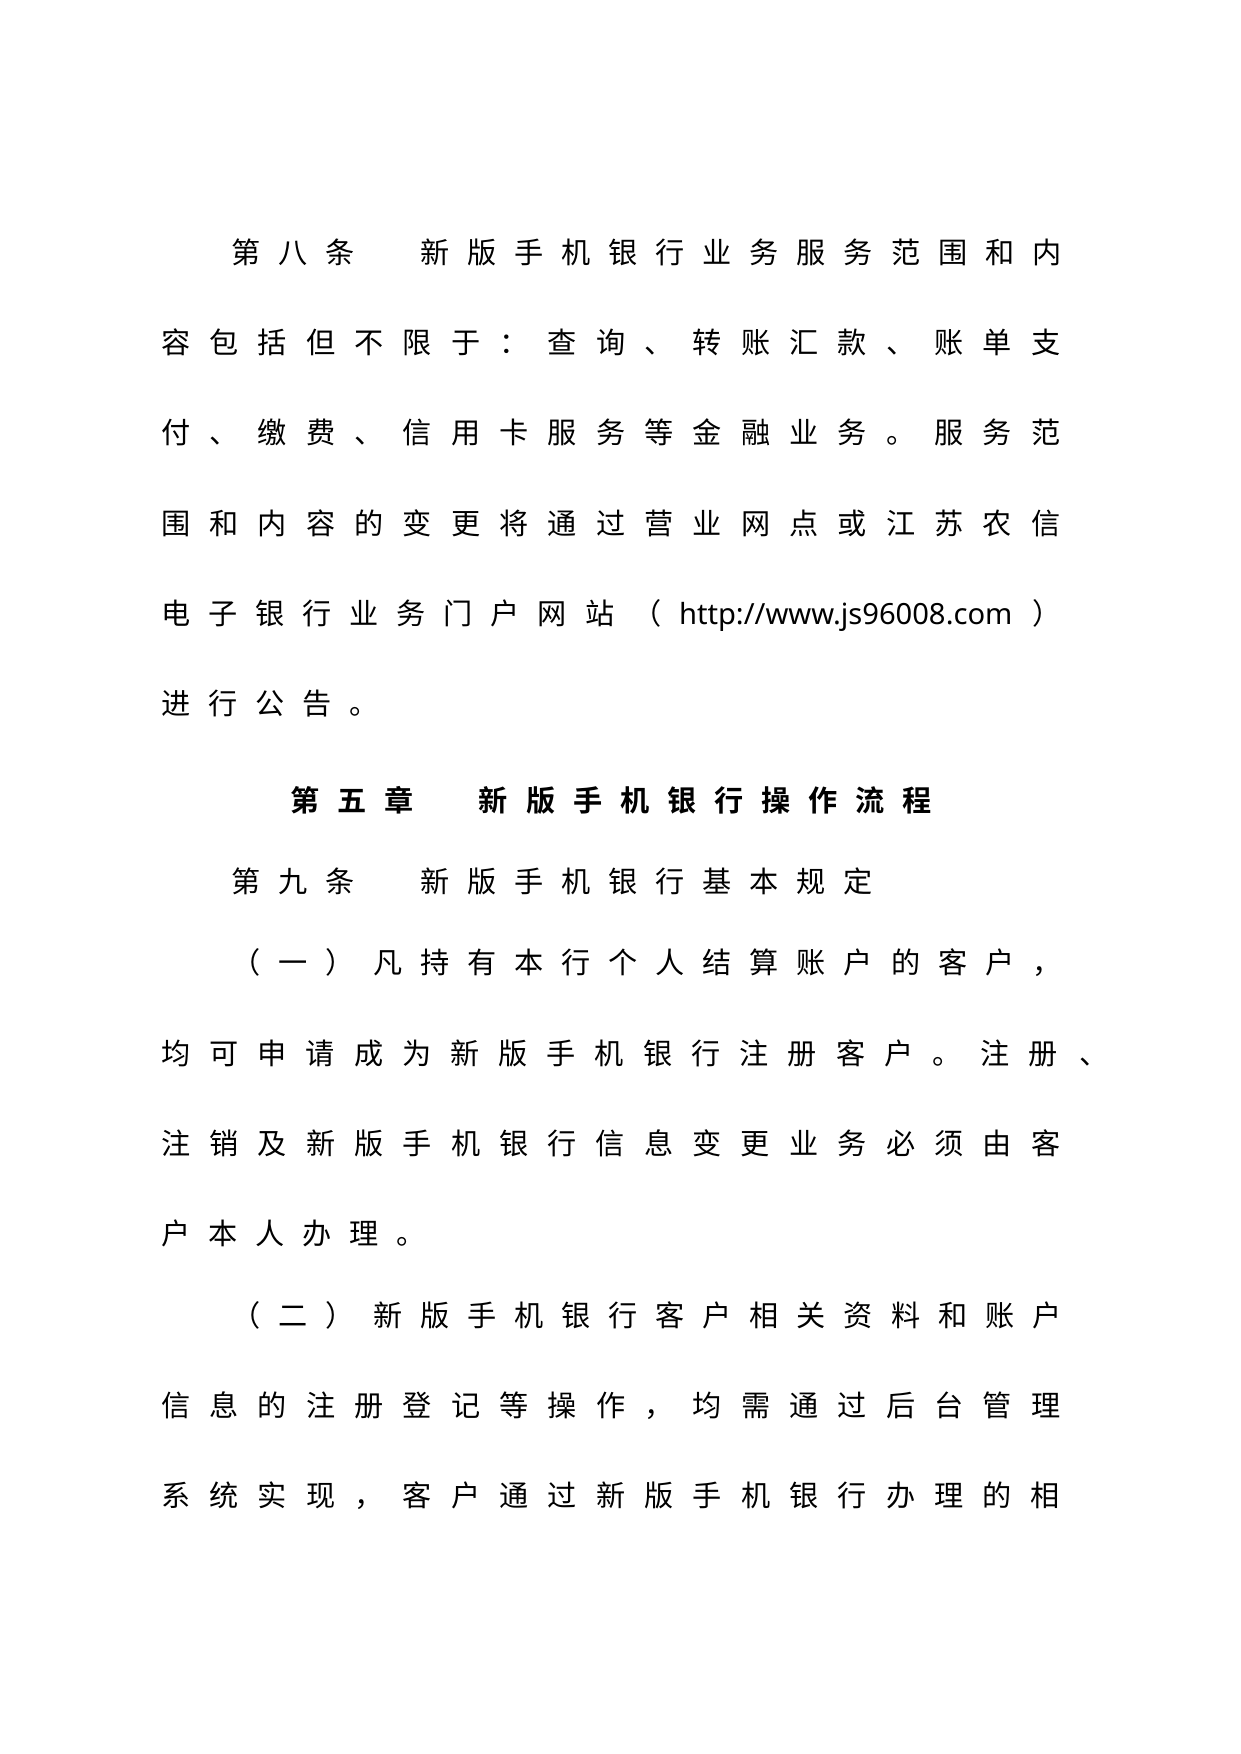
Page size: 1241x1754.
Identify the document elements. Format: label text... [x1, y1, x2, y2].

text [161, 1283, 1079, 1524]
text （一）凡持有本行个人结算账户的客户，均可申请成为新版手机银行注册客户。注册、注销及新版手机银行信息变更业务必须由客户本人办理。 [161, 931, 1079, 1262]
text 第五章 新版手机银行操作流程 [161, 768, 1079, 828]
text 第九条 新版手机银行基本规定 [161, 849, 1079, 910]
text 第八条 新版手机银行业务服务范围和内容包括但不限于：查询、转账汇款、账单支付、缴费、信用卡服务等金融业务。服务范围和内容的变更将通过营业网点或江苏农信电子银行业务门户网站（http://www.js96008.com）进行公告。 [161, 220, 1079, 732]
